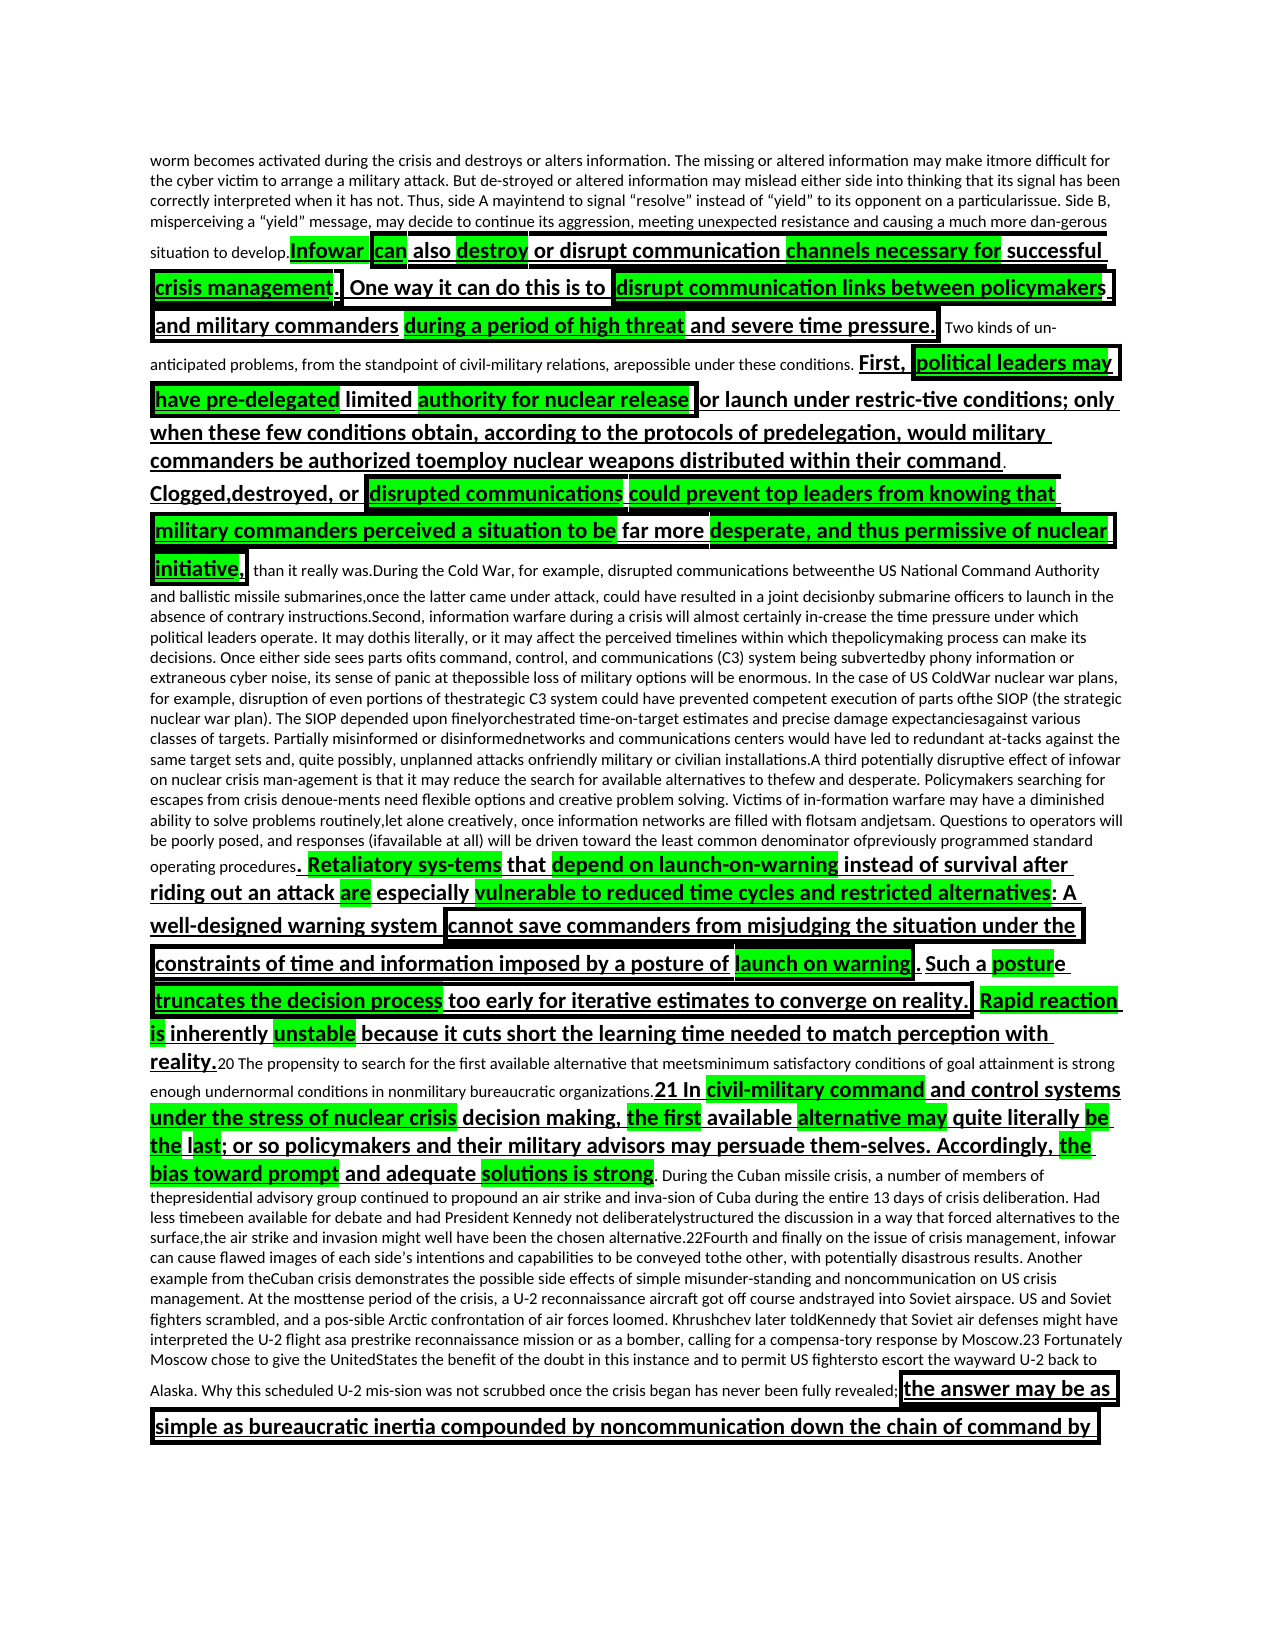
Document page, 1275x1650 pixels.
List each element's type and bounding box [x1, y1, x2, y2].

text [150, 150, 1125, 1444]
